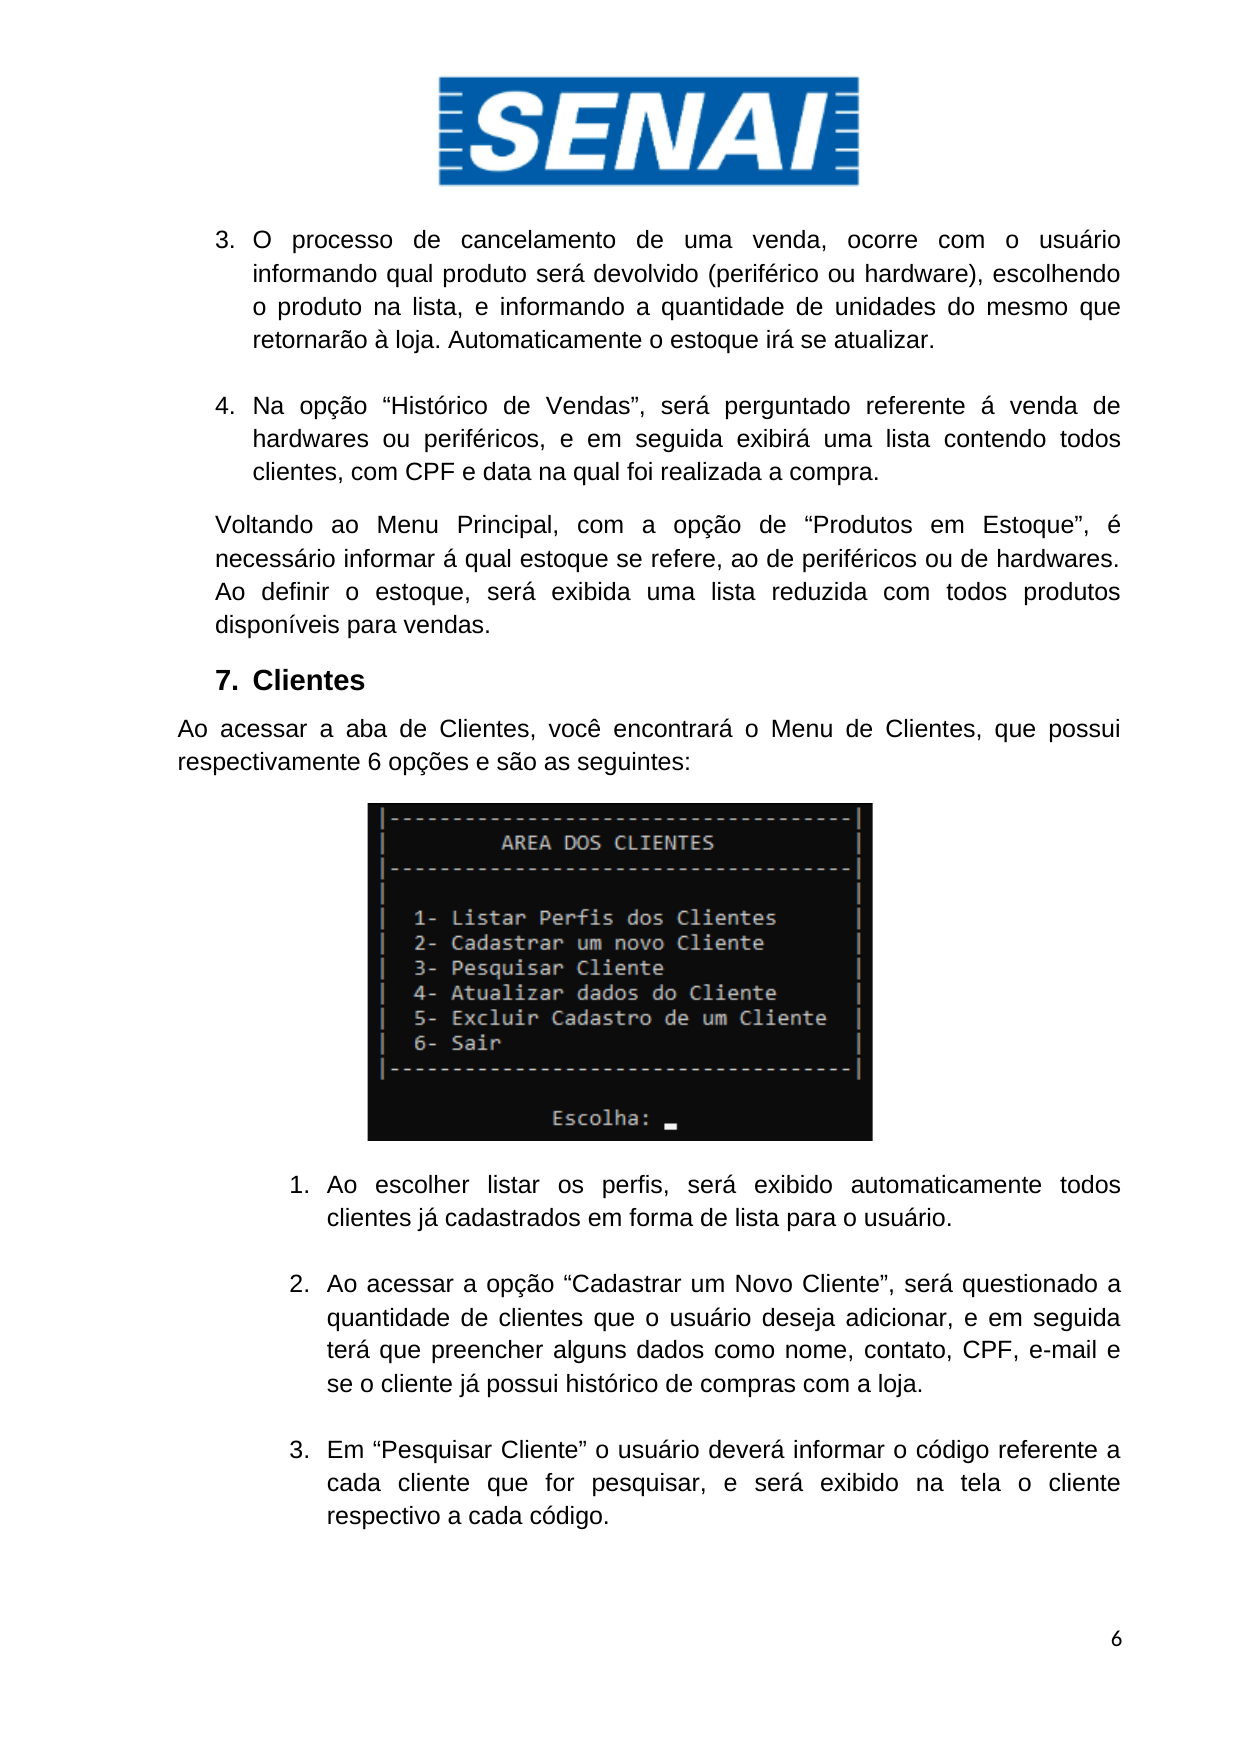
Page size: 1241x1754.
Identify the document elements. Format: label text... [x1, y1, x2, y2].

subtitle Clientes [215, 663, 1122, 697]
list O processo de cancelamento de uma venda, ocorre com o usuário informando qual produto será devolvido (periférico ou hardware), escolhendo o produto na lista, e informando a quantidade de unidades do mesmo que retornarão à loja. Automaticamente o estoque irá se atualizar. [215, 226, 1122, 353]
text Voltando ao Menu Principal, com a opção de “Produtos em Estoque”, é necessário informar á qual estoque se refere, ao de periféricos ou de hardwares. Ao definir o estoque, será exibida uma lista reduzida com todos produtos disponíveis para vendas. [215, 511, 1122, 638]
list Ao acessar a opção “Cadastrar um Novo Cliente”, será questionado a quantidade de clientes que o usuário deseja adicionar, e em seguida terá que preencher alguns dados como nome, contato, CPF, e-mail e se o cliente já possui histórico de compras com a loja. [289, 1269, 1122, 1397]
list Em “Pesquisar Cliente” o usuário deverá informar o código referente a cada cliente que for pesquisar, e será exibido na tela o cliente respectivo a cada código. [289, 1434, 1122, 1529]
picture [433, 73, 867, 193]
text Ao acessar a aba de Clientes, você encontrará o Menu de Clientes, que possui respectivamente 6 opções e são as seguintes: [177, 714, 1122, 776]
list Na opção “Histórico de Vendas”, será perguntado referente á venda de hardwares ou periféricos, e em seguida exibirá uma lista contendo todos clientes, com CPF e data na qual foi realizada a compra. [215, 391, 1122, 485]
picture [367, 803, 873, 1141]
